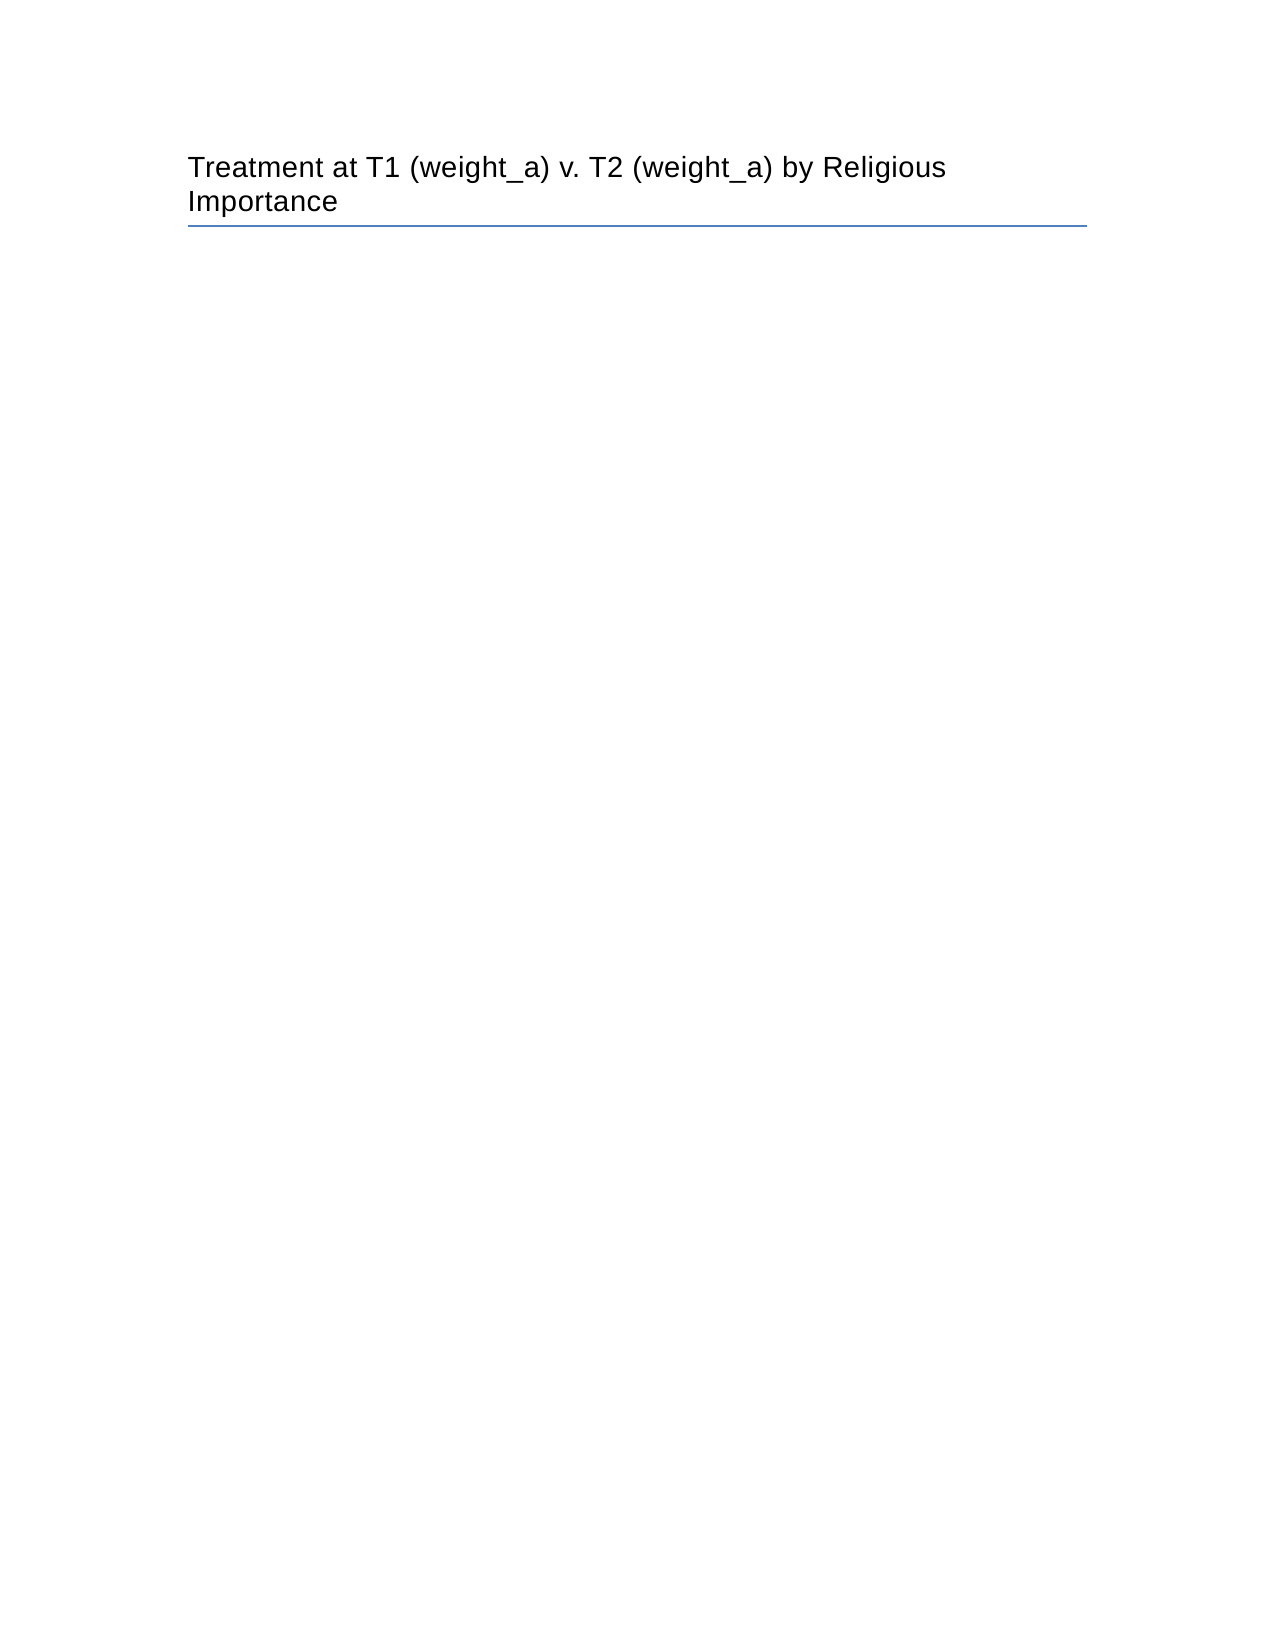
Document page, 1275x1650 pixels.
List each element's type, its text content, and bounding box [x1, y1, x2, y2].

title Treatment at T1 (weight_a) v. T2 (weight_a) by Religious Importance [187, 150, 1087, 227]
